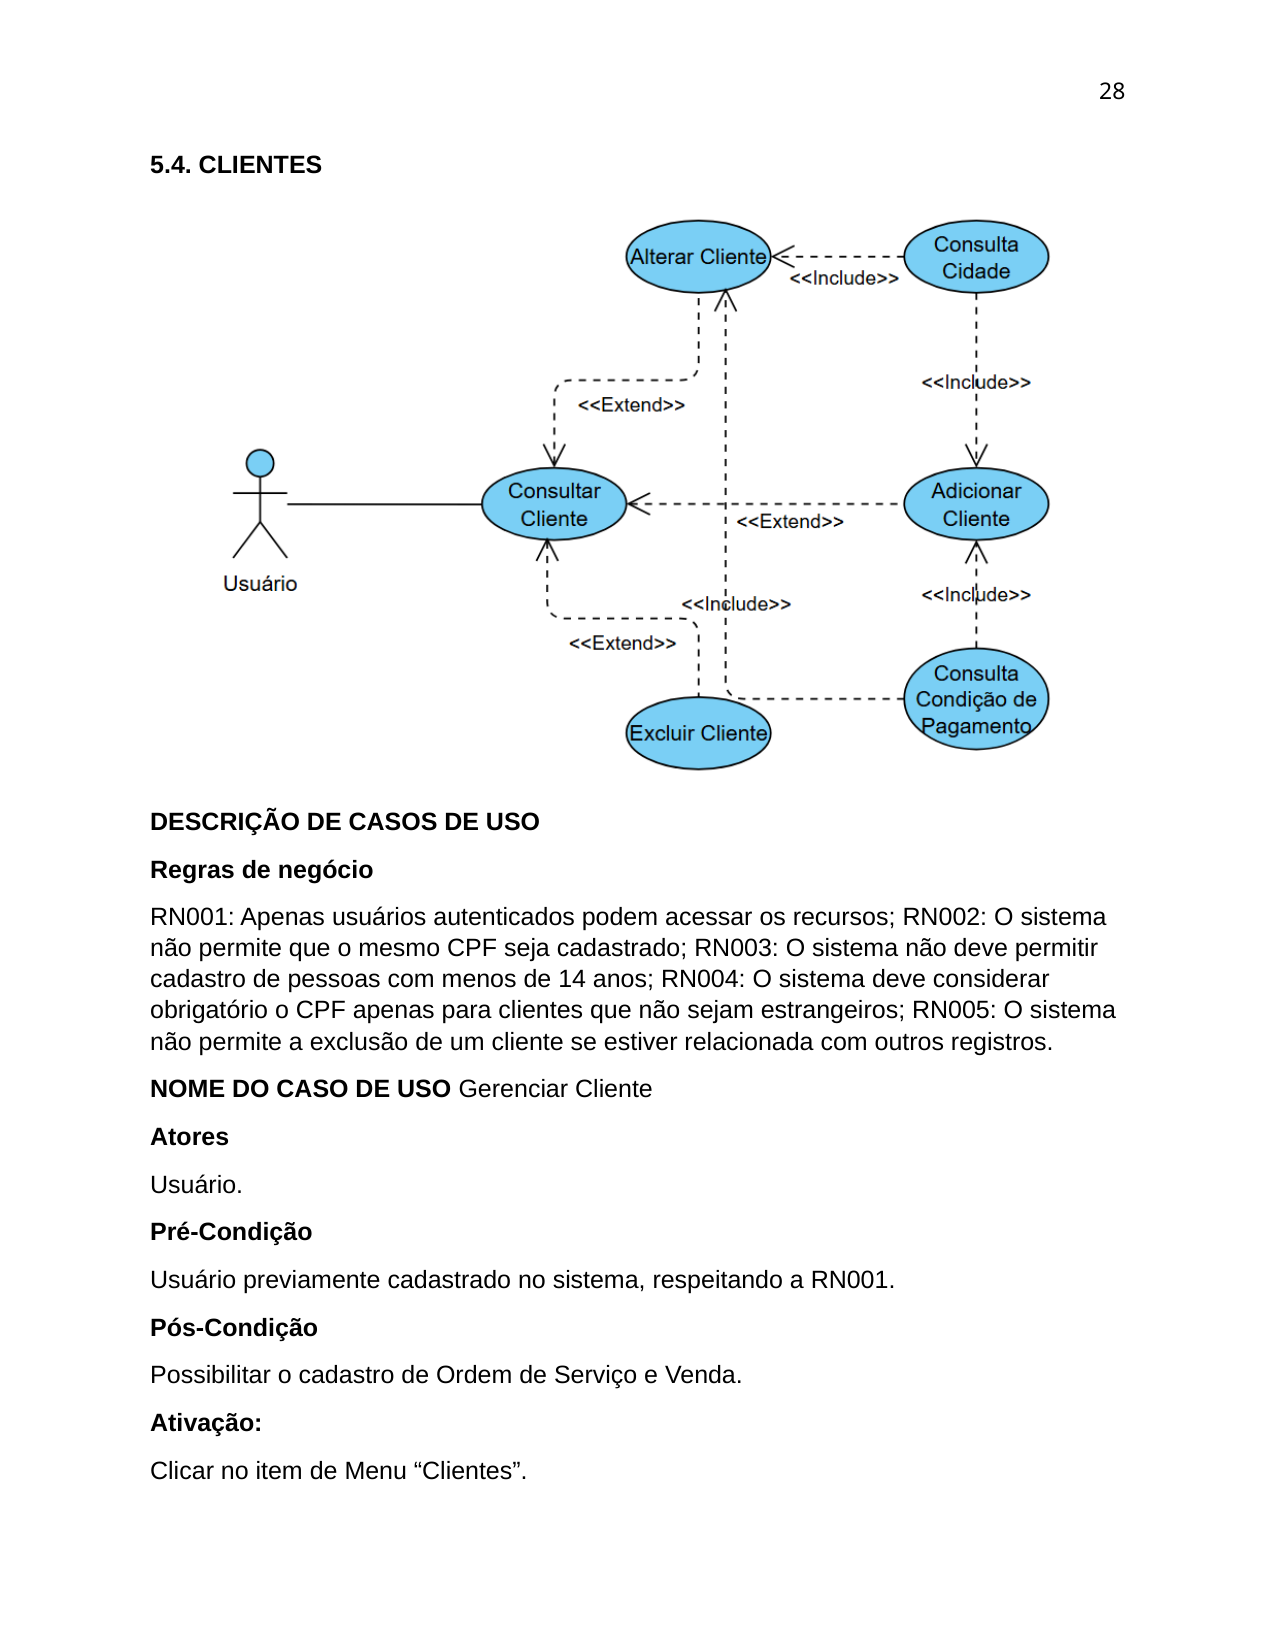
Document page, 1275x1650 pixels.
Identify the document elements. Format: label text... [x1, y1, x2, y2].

text Usuário. [150, 1170, 1125, 1198]
text NOME DO CASO DE USO Gerenciar Cliente [150, 1074, 1125, 1103]
text Ativação: [150, 1408, 1125, 1437]
text Atores [150, 1122, 1125, 1151]
text DESCRIÇÃO DE CASOS DE USO [150, 807, 1125, 836]
text Clicar no item de Menu “Clientes”. [150, 1456, 1125, 1485]
text Pós-Condição [150, 1313, 1125, 1342]
picture [205, 197, 1070, 788]
text Possibilitar o cadastro de Ordem de Serviço e Venda. [150, 1361, 1125, 1389]
text RN001: Apenas usuários autenticados podem acessar os recursos; RN002: O sistema não permite que o mesmo CPF seja cadastrado; RN003: O sistema não deve permitir cadastro de pessoas com menos de 14 anos; RN004: O sistema deve considerar obrigatório o CPF apenas para clientes que não sejam estrangeiros; RN005: O sistema não permite a exclusão de um cliente se estiver relacionada com outros registros. [150, 902, 1125, 1055]
text Regras de negócio [150, 855, 1125, 883]
text Usuário previamente cadastrado no sistema, respeitando a RN001. [150, 1265, 1125, 1294]
text Pré-Condição [150, 1217, 1125, 1246]
text 5.4. CLIENTES [150, 150, 1125, 179]
